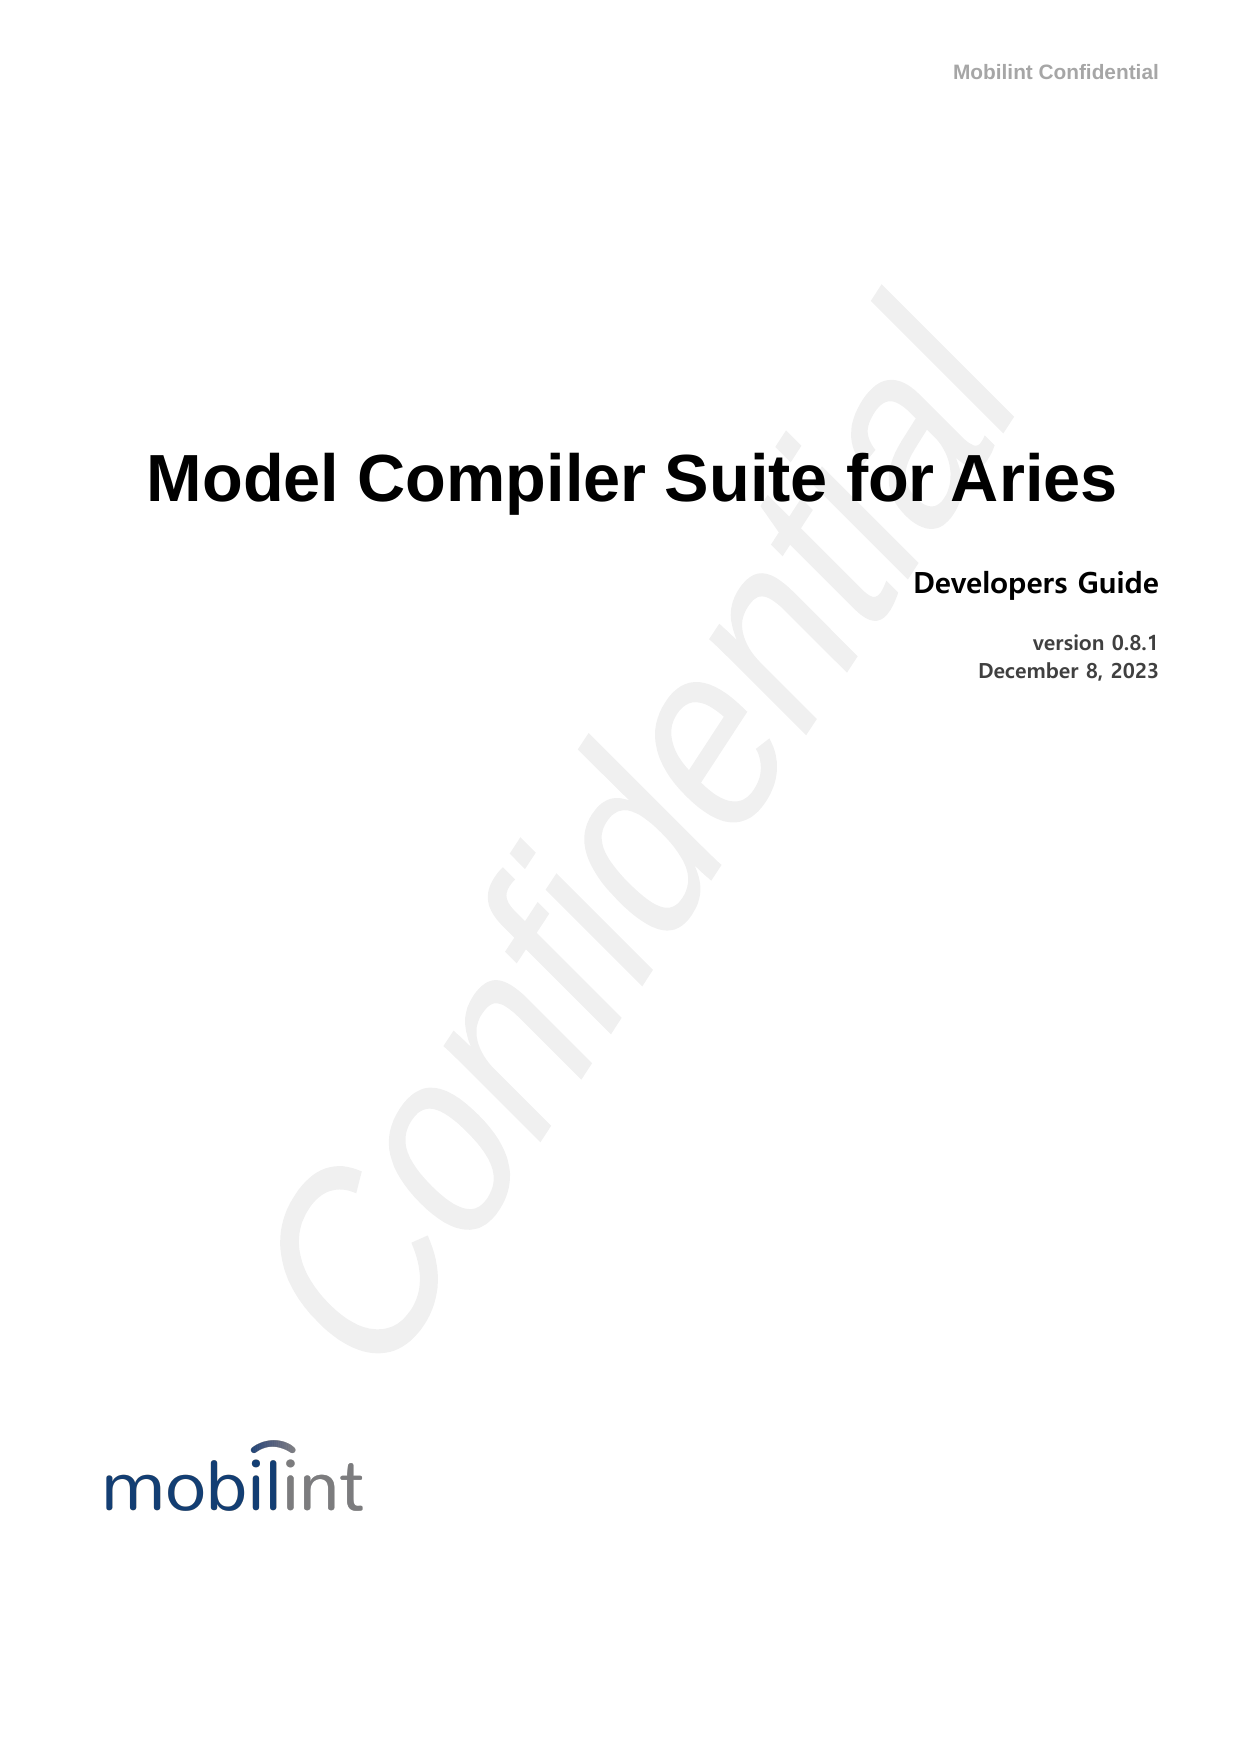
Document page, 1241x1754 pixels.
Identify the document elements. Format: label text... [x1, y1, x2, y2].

text December 8, 2023 [106, 656, 1159, 683]
subtitle Developers Guide [408, 561, 1159, 600]
title Model Compiler Suite for Aries [106, 439, 1159, 516]
picture [106, 1440, 363, 1511]
text version 0.8.1 [106, 628, 1159, 656]
